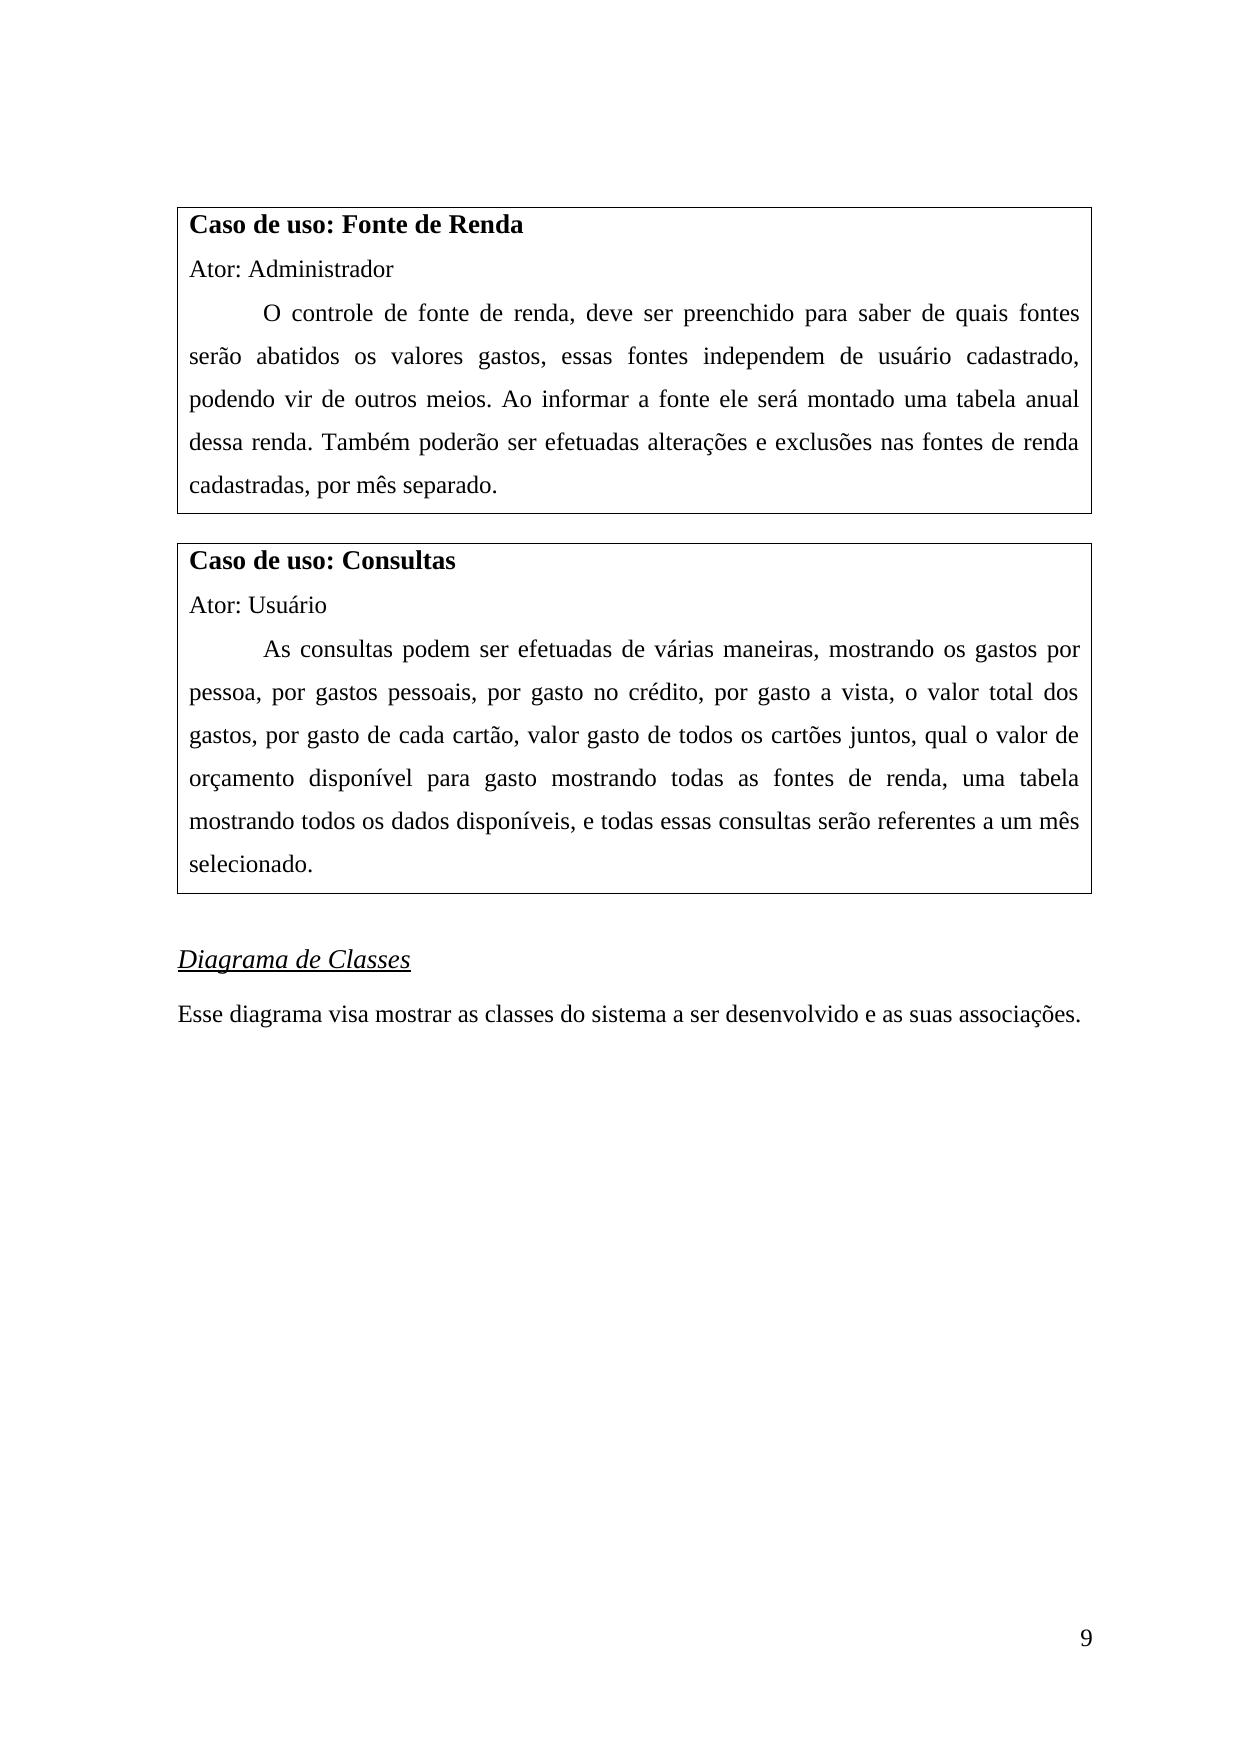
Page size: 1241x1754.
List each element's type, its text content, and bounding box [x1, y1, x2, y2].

text Esse diagrama visa mostrar as classes do sistema a ser desenvolvido e as suas associações. [177, 999, 1092, 1028]
table_header Caso de uso: Consultas Ator: Usuário As consultas podem ser efetuadas de várias maneiras, mostrando os gastos por pessoa, por gastos pessoais, por gasto no crédito, por gasto a vista, o valor total dos gastos, por gasto de cada cartão, valor gasto de todos os cartões juntos, qual o valor de orçamento disponível para gasto mostrando todas as fontes de renda, uma tabela mostrando todos os dados disponíveis, e todas essas consultas serão referentes a um mês selecionado. [178, 544, 1091, 892]
subtitle Diagrama de Classes [177, 943, 1092, 974]
table_header Caso de uso: Fonte de Renda Ator: Administrador O controle de fonte de renda, deve ser preenchido para saber de quais fontes serão abatidos os valores gastos, essas fontes independem de usuário cadastrado, podendo vir de outros meios. Ao informar a fonte ele será montado uma tabela anual dessa renda. Também poderão ser efetuadas alterações e exclusões nas fontes de renda cadastradas, por mês separado. [178, 208, 1091, 513]
